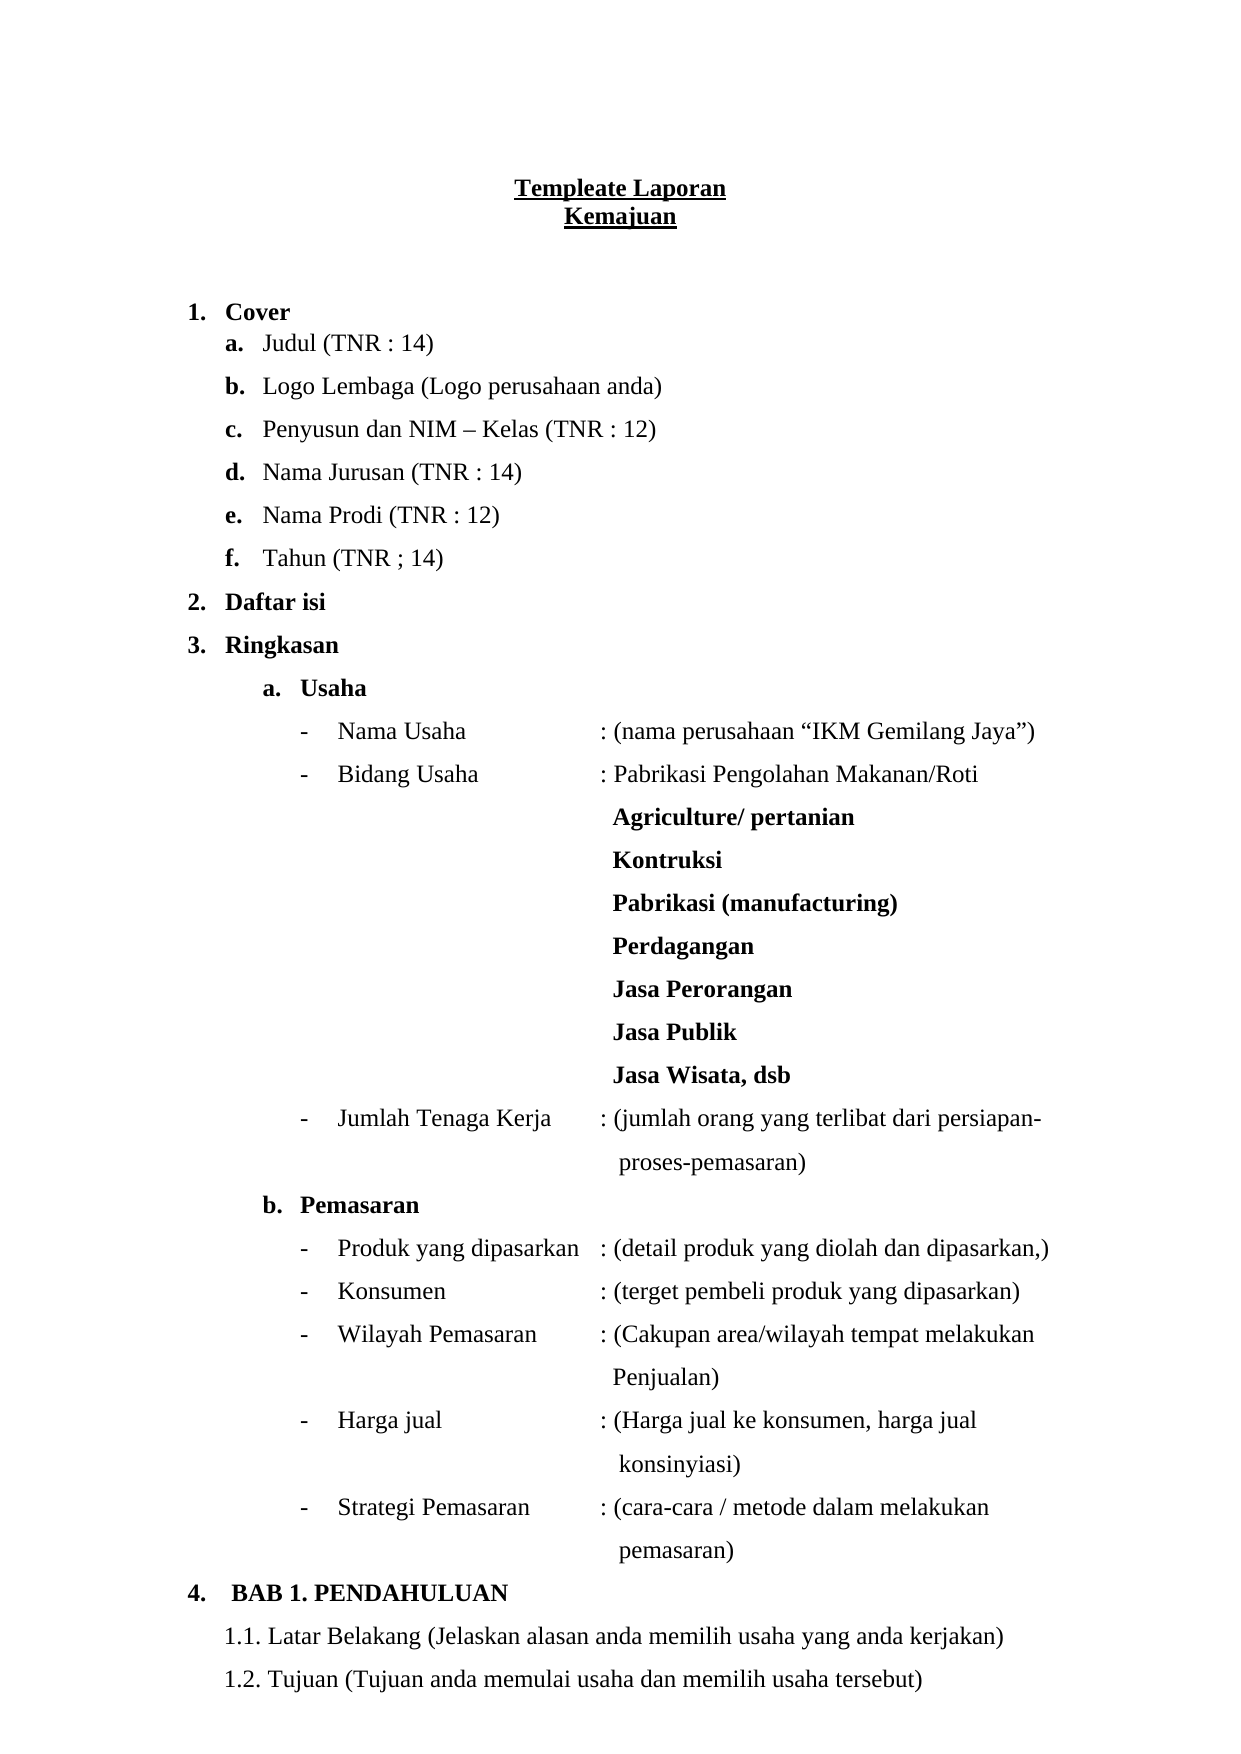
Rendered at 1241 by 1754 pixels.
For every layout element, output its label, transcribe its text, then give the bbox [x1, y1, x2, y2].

list Ringkasan [187, 630, 1065, 659]
list Logo Lembaga (Logo perusahaan anda) [225, 371, 1065, 399]
list Nama Usaha : (nama perusahaan “IKM Gemilang Jaya”) [300, 716, 1065, 745]
list Penyusun dan NIM – Kelas (TNR : 12) [225, 414, 1065, 443]
list Nama Jurusan (TNR : 14) [225, 457, 1065, 486]
list proses-pemasaran) [337, 1147, 1065, 1175]
list Konsumen : (terget pembeli produk yang dipasarkan) [300, 1276, 1065, 1305]
subtitle Usaha [262, 673, 1065, 702]
list Kontruksi [337, 845, 1065, 874]
list Penjualan) [337, 1362, 1065, 1391]
list Bidang Usaha : Pabrikasi Pengolahan Makanan/Roti [300, 759, 1065, 788]
list Produk yang dipasarkan : (detail produk yang diolah dan dipasarkan,) [300, 1233, 1065, 1262]
list Jasa Wisata, dsb [337, 1060, 1065, 1089]
list Tahun (TNR ; 14) [225, 543, 1065, 572]
list Strategi Pemasaran : (cara-cara / metode dalam melakukan [300, 1492, 1065, 1521]
list Jasa Publik [337, 1017, 1065, 1046]
list Jumlah Tenaga Kerja : (jumlah orang yang terlibat dari persiapan- [300, 1103, 1065, 1132]
list Nama Prodi (TNR : 12) [225, 500, 1065, 529]
list konsinyiasi) [337, 1449, 1065, 1477]
list Agriculture/ pertanian [337, 802, 1065, 831]
list Jasa Perorangan [337, 974, 1065, 1003]
list pemasaran) [337, 1535, 1065, 1563]
list Harga jual : (Harga jual ke konsumen, harga jual [300, 1406, 1065, 1434]
subtitle BAB 1. PENDAHULUAN [187, 1578, 1065, 1607]
list Judul (TNR : 14) [225, 328, 1065, 357]
list Perdagangan [337, 931, 1065, 960]
subtitle Pemasaran [262, 1190, 1065, 1219]
list Tujuan (Tujuan anda memulai usaha dan memilih usaha tersebut) [224, 1664, 1065, 1693]
list Latar Belakang (Jelaskan alasan anda memilih usaha yang anda kerjakan) [224, 1621, 1065, 1650]
list Pabrikasi (manufacturing) [337, 888, 1065, 917]
text Templeate Laporan Kemajuan [475, 173, 765, 230]
list Wilayah Pemasaran : (Cakupan area/wilayah tempat melakukan [300, 1319, 1065, 1348]
subtitle Daftar isi [187, 587, 1065, 616]
list Cover [187, 297, 1065, 326]
